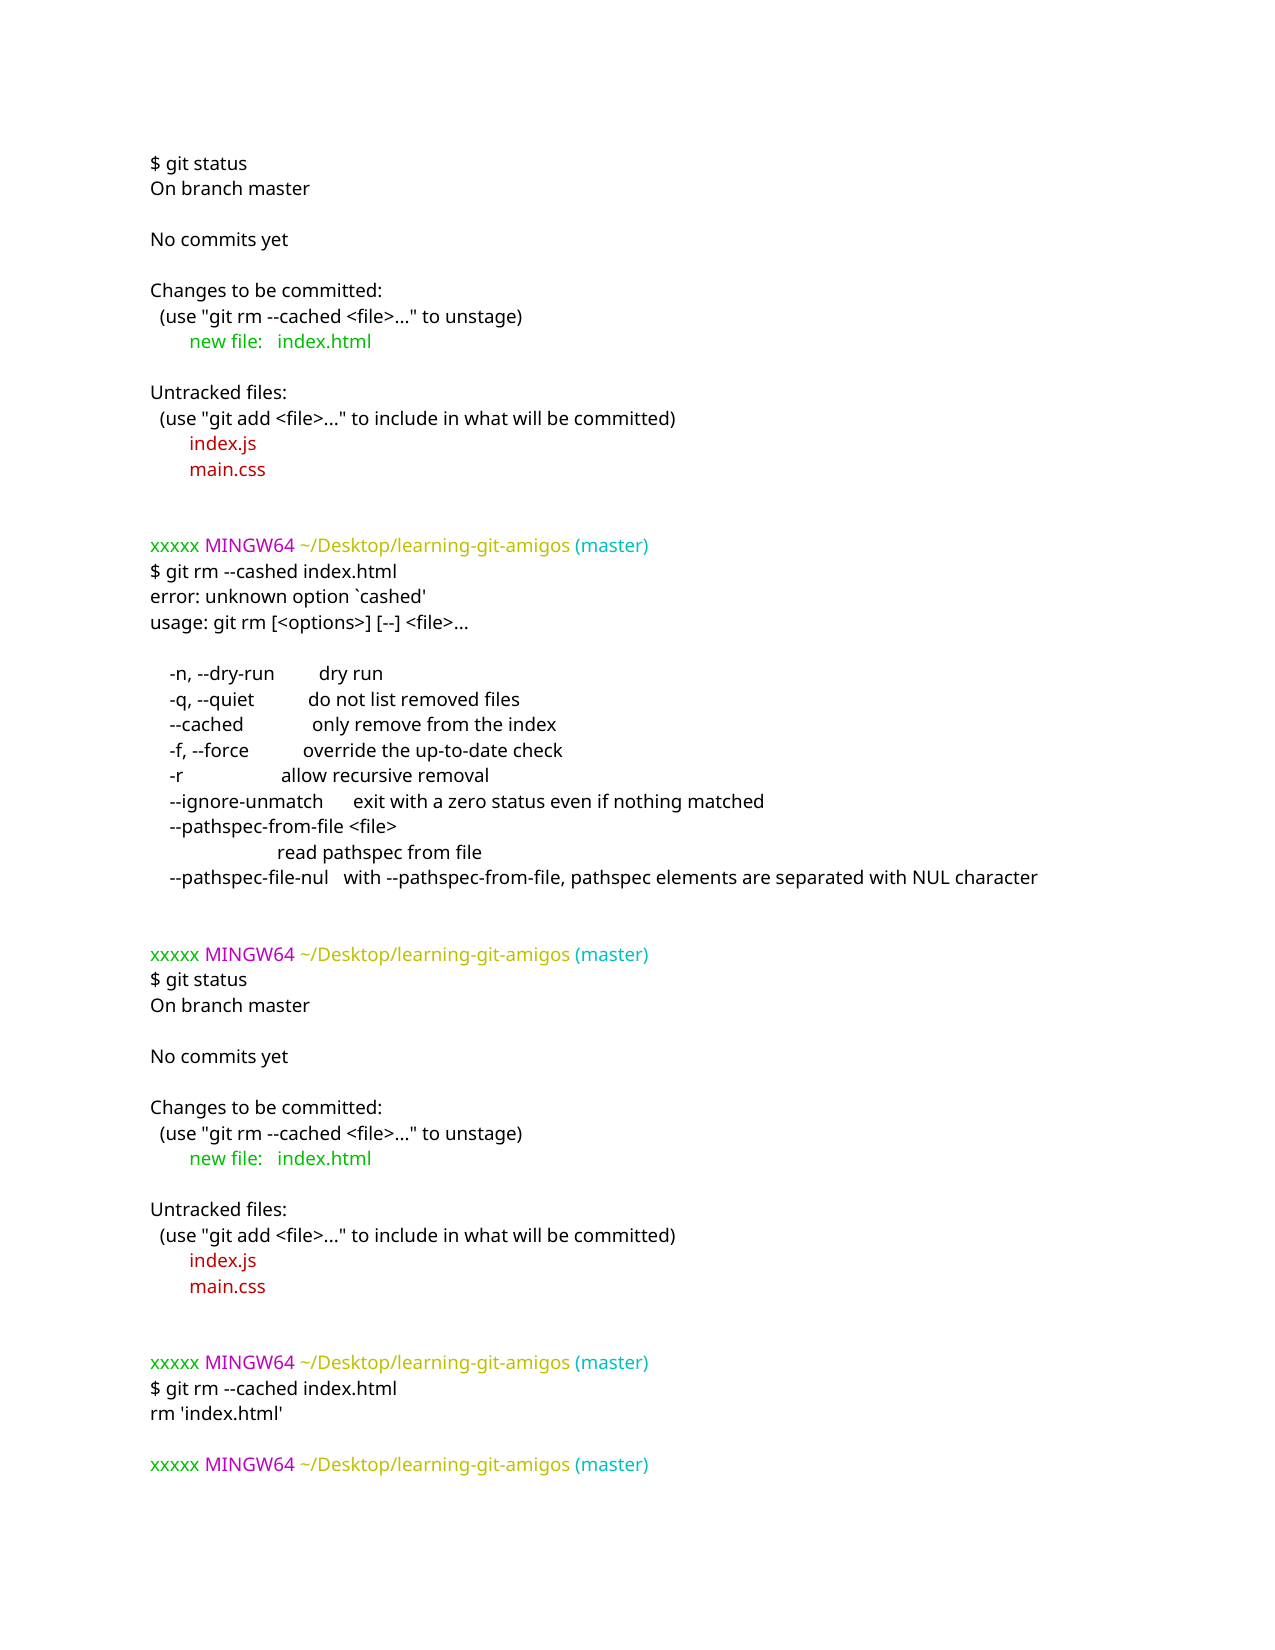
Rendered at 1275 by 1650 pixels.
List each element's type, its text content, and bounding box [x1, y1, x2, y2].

text No commits yet [150, 1043, 1125, 1069]
text -n, --dry-run dry run [150, 660, 1125, 686]
text Changes to be committed: [150, 278, 1125, 303]
text Untracked files: [150, 1196, 1125, 1222]
text (use "git rm --cached <file>..." to unstage) [150, 303, 1125, 329]
text On branch master [150, 176, 1125, 201]
text index.js [150, 431, 1125, 456]
text -f, --force override the up-to-date check [150, 737, 1125, 762]
text main.css [150, 1273, 1125, 1298]
text --ignore-unmatch exit with a zero status even if nothing matched [150, 788, 1125, 813]
text $ git status [150, 150, 1125, 176]
text Untracked files: [150, 380, 1125, 405]
text xxxxx MINGW64 ~/Desktop/learning-git-amigos (master) [150, 533, 1125, 558]
text -q, --quiet do not list removed files [150, 686, 1125, 711]
text error: unknown option `cashed' [150, 584, 1125, 609]
text new file: index.html [150, 1145, 1125, 1171]
text (use "git rm --cached <file>..." to unstage) [150, 1120, 1125, 1145]
text $ git rm --cashed index.html [150, 558, 1125, 584]
text --pathspec-from-file <file> [150, 813, 1125, 839]
text new file: index.html [150, 329, 1125, 354]
text rm 'index.html' [150, 1401, 1125, 1426]
text --cached only remove from the index [150, 711, 1125, 737]
text Changes to be committed: [150, 1094, 1125, 1120]
text xxxxx MINGW64 ~/Desktop/learning-git-amigos (master) [150, 1452, 1125, 1477]
text (use "git add <file>..." to include in what will be committed) [150, 1222, 1125, 1247]
text No commits yet [150, 227, 1125, 252]
text main.css [150, 456, 1125, 482]
text index.js [150, 1247, 1125, 1273]
text (use "git add <file>..." to include in what will be committed) [150, 405, 1125, 431]
text read pathspec from file [150, 839, 1125, 864]
text $ git status [150, 967, 1125, 992]
text $ git rm --cached index.html [150, 1375, 1125, 1401]
text usage: git rm [<options>] [--] <file>... [150, 609, 1125, 635]
text -r allow recursive removal [150, 762, 1125, 788]
text xxxxx MINGW64 ~/Desktop/learning-git-amigos (master) [150, 1349, 1125, 1375]
text On branch master [150, 992, 1125, 1018]
text xxxxx MINGW64 ~/Desktop/learning-git-amigos (master) [150, 941, 1125, 967]
text --pathspec-file-nul with --pathspec-from-file, pathspec elements are separated with NUL character [150, 864, 1125, 890]
